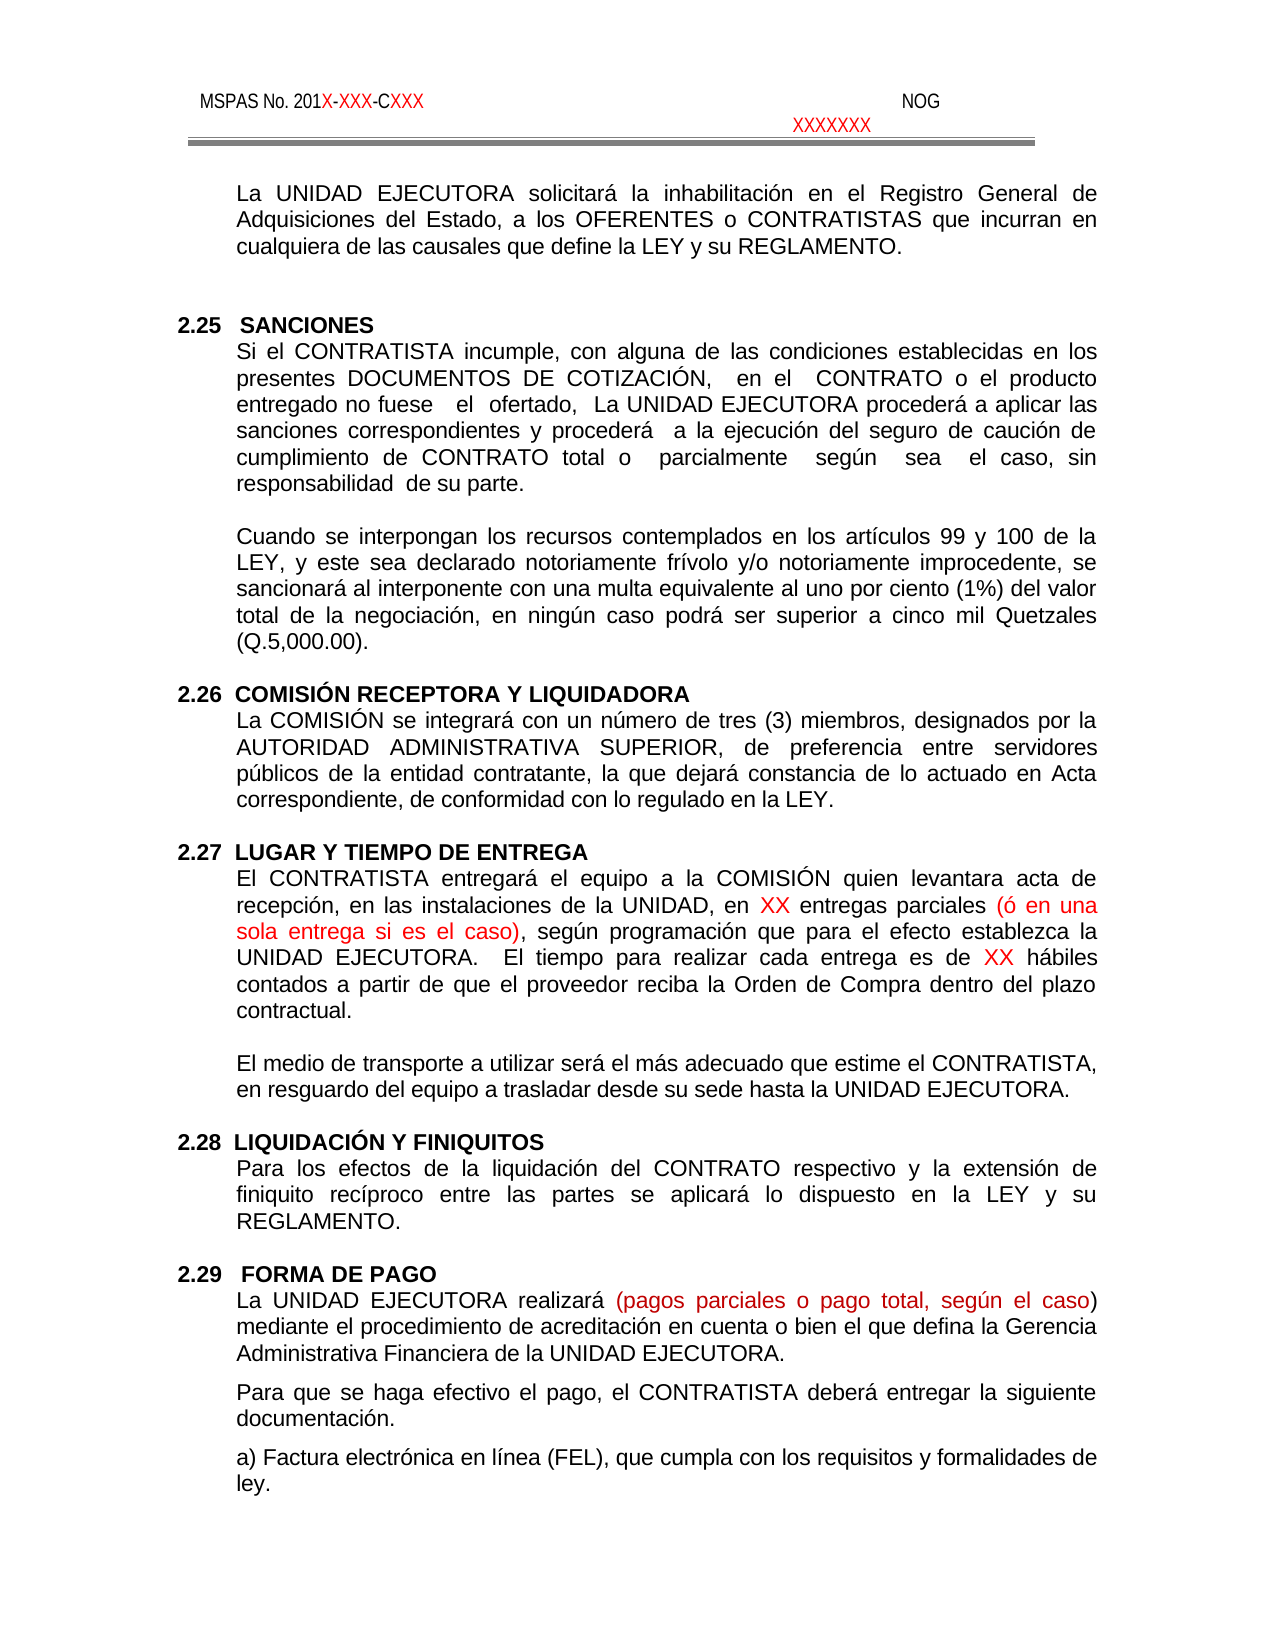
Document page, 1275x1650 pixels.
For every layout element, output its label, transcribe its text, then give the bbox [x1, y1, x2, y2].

text Para que se haga efectivo el pago, el CONTRATISTA deberá entregar la siguiente documentación. [236, 1378, 1098, 1431]
subtitle 2.29 FORMA DE PAGO [177, 1261, 1098, 1287]
text Si el CONTRATISTA incumple, con alguna de las condiciones establecidas en los presentes DOCUMENTOS DE COTIZACIÓN, en el CONTRATO o el producto entregado no fuese el ofertado, La UNIDAD EJECUTORA procederá a aplicar las sanciones correspondientes y procederá a la ejecución del seguro de caución de cumplimiento de CONTRATO total o parcialmente según sea el caso, sin responsabilidad de su parte. [236, 338, 1098, 496]
text El CONTRATISTA entregará el equipo a la COMISIÓN quien levantara acta de recepción, en las instalaciones de la UNIDAD, en XX entregas parciales (ó en una sola entrega si es el caso), según programación que para el efecto establezca la UNIDAD EJECUTORA. El tiempo para realizar cada entrega es de XX hábiles contados a partir de que el proveedor reciba la Orden de Compra dentro del plazo contractual. [236, 865, 1098, 1023]
subtitle 2.27 LUGAR Y TIEMPO DE ENTREGA [177, 839, 1098, 865]
text La UNIDAD EJECUTORA solicitará la inhabilitación en el Registro General de Adquisiciones del Estado, a los OFERENTES o CONTRATISTAS que incurran en cualquiera de las causales que define la LEY y su REGLAMENTO. [236, 180, 1098, 259]
text El medio de transporte a utilizar será el más adecuado que estime el CONTRATISTA, en resguardo del equipo a trasladar desde su sede hasta la UNIDAD EJECUTORA. [236, 1050, 1098, 1102]
text La UNIDAD EJECUTORA realizará (pagos parciales o pago total, según el caso) mediante el procedimiento de acreditación en cuenta o bien el que defina la Gerencia Administrativa Financiera de la UNIDAD EJECUTORA. [236, 1287, 1098, 1366]
text Para los efectos de la liquidación del CONTRATO respectivo y la extensión de finiquito recíproco entre las partes se aplicará lo dispuesto en la LEY y su REGLAMENTO. [236, 1155, 1098, 1234]
text a) Factura electrónica en línea (FEL), que cumpla con los requisitos y formalidades de ley. [236, 1444, 1098, 1496]
subtitle 2.26 COMISIÓN RECEPTORA Y LIQUIDADORA [177, 681, 1098, 707]
text 2.28 LIQUIDACIÓN Y FINIQUITOS [177, 1129, 1098, 1155]
text 2.25 SANCIONES [177, 312, 1098, 338]
text Cuando se interpongan los recursos contemplados en los artículos 99 y 100 de la LEY, y este sea declarado notoriamente frívolo y/o notoriamente improcedente, se sancionará al interponente con una multa equivalente al uno por ciento (1%) del valor total de la negociación, en ningún caso podrá ser superior a cinco mil Quetzales (Q.5,000.00). [236, 523, 1098, 654]
text La COMISIÓN se integrará con un número de tres (3) miembros, designados por la AUTORIDAD ADMINISTRATIVA SUPERIOR, de preferencia entre servidores públicos de la entidad contratante, la que dejará constancia de lo actuado en Acta correspondiente, de conformidad con lo regulado en la LEY. [236, 707, 1098, 812]
